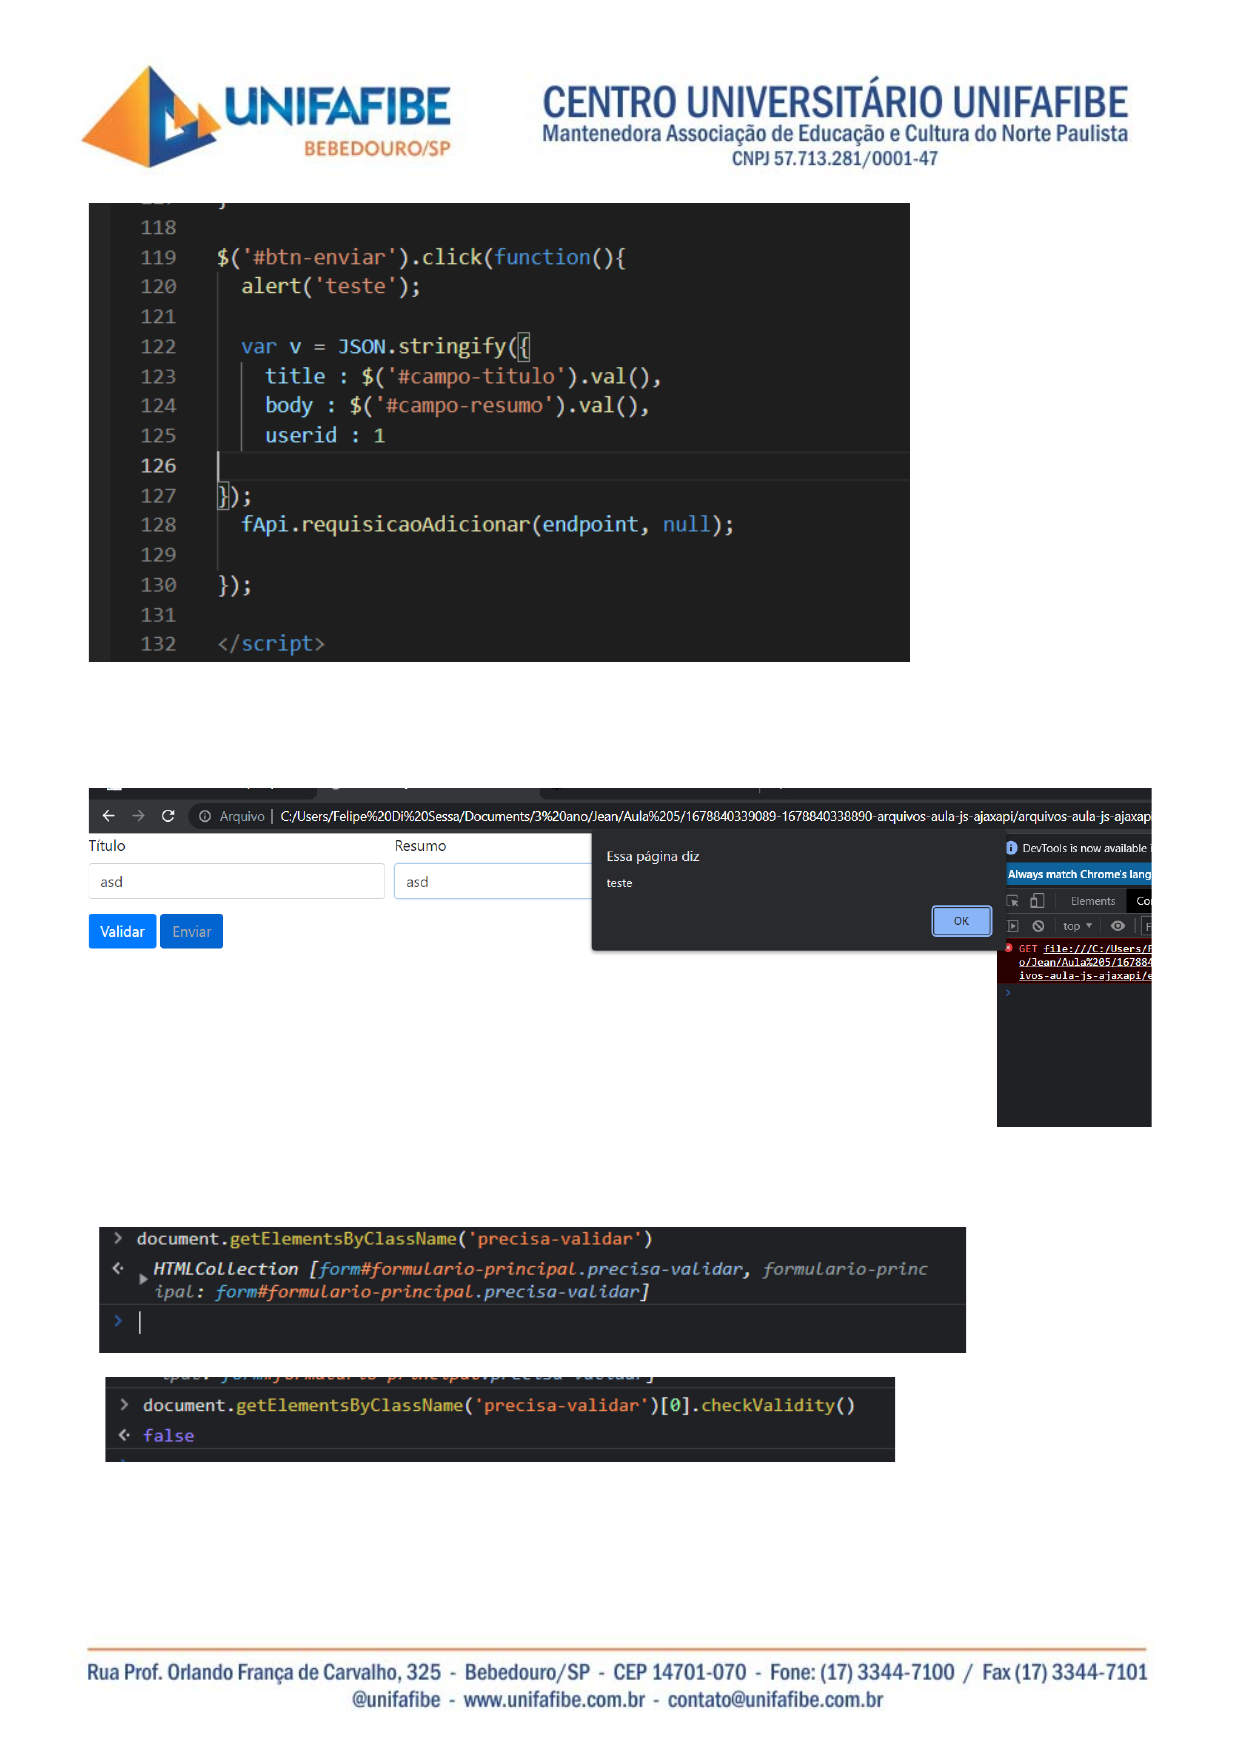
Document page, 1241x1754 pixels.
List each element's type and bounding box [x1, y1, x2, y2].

picture [88, 203, 910, 662]
picture [88, 1227, 967, 1353]
picture [88, 788, 1152, 1127]
picture [50, 1607, 1165, 1733]
picture [88, 1377, 896, 1462]
picture [63, 55, 1147, 183]
